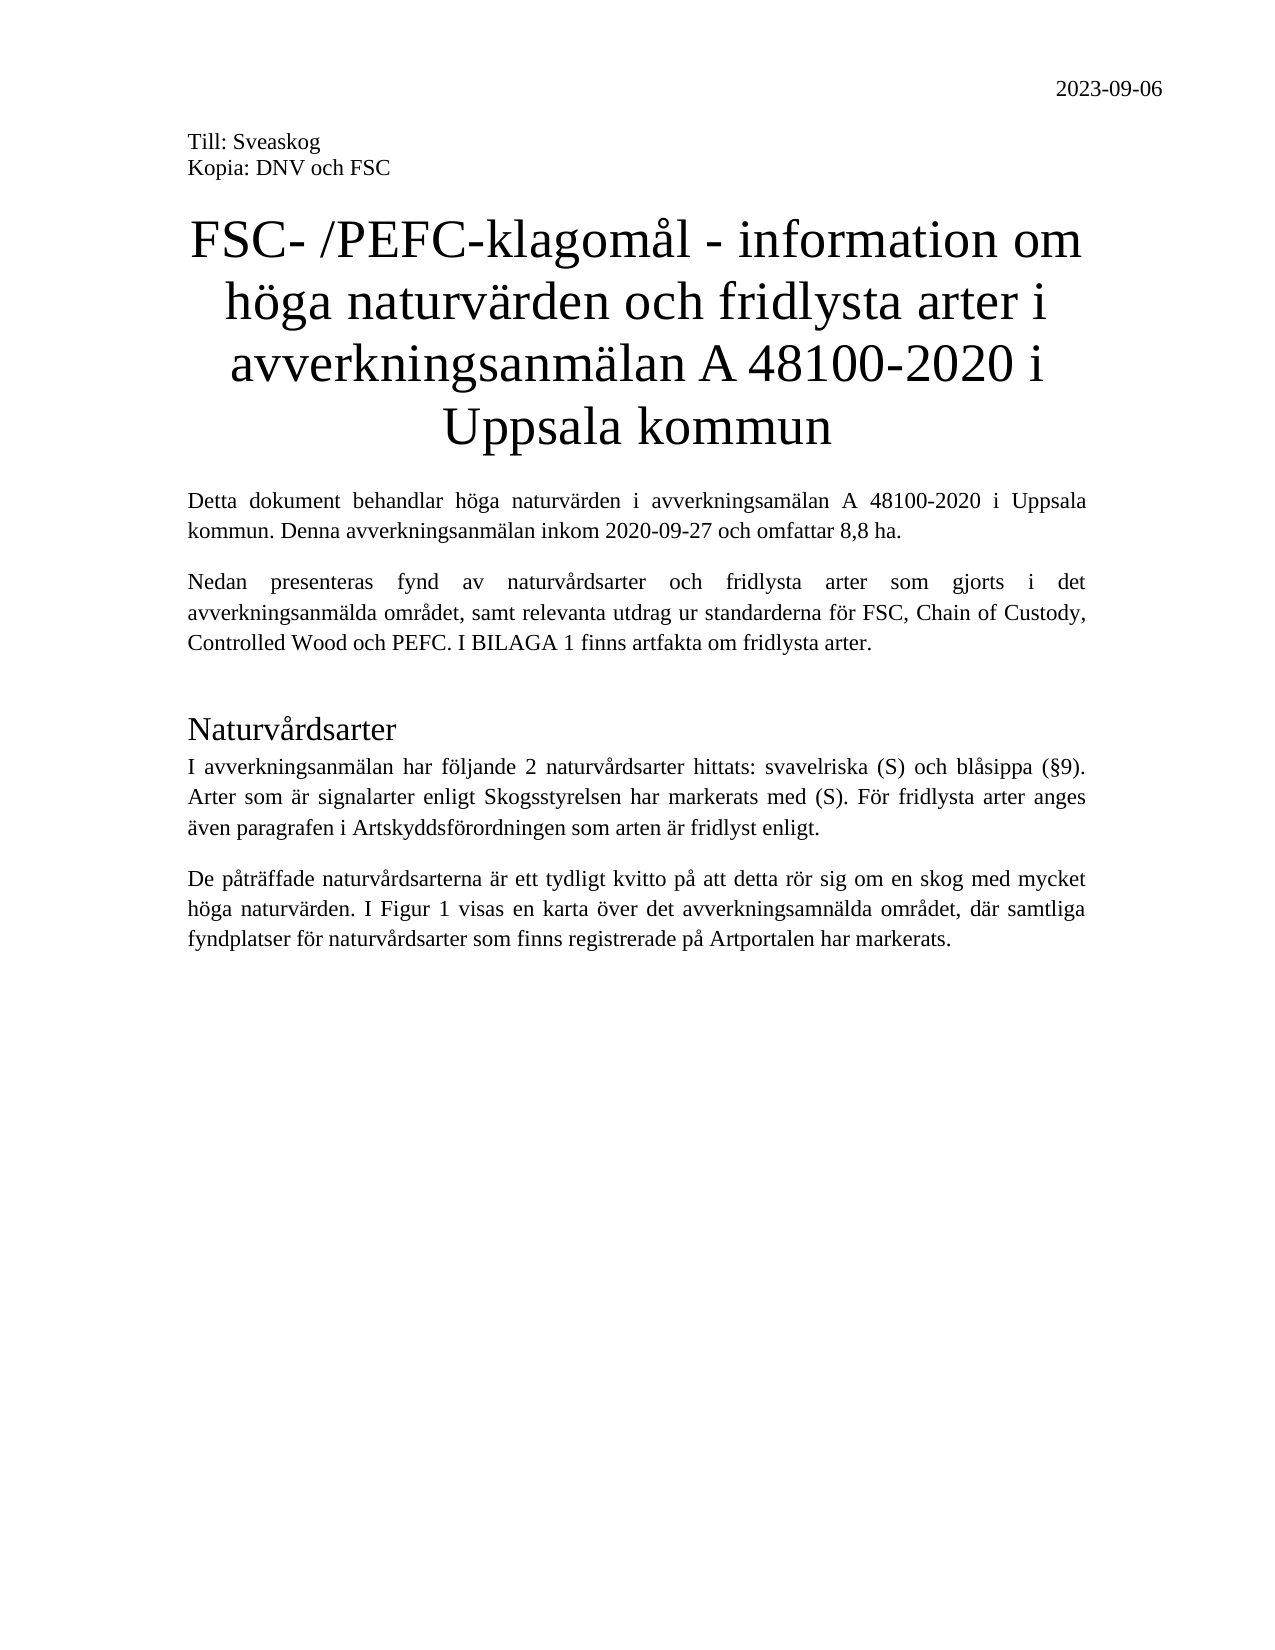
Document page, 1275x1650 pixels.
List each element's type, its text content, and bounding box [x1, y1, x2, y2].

text Nedan presenteras fynd av naturvårdsarter och fridlysta arter som gjorts i det avverkningsanmälda området, samt relevanta utdrag ur standarderna för FSC, Chain of Custody, Controlled Wood och PEFC. I BILAGA 1 finns artfakta om fridlysta arter. [187, 568, 1087, 655]
subtitle Naturvårdsarter [187, 709, 1087, 747]
text I avverkningsanmälan har följande 2 naturvårdsarter hittats: svavelriska (S) och blåsippa (§9). Arter som är signalarter enligt Skogsstyrelsen har markerats med (S). För fridlysta arter anges även paragrafen i Artskyddsförordningen som arten är fridlyst enligt. [187, 753, 1087, 840]
title FSC- /PEFC-klagomål - information om höga naturvärden och fridlysta arter i avverkningsanmälan A 48100-2020 i Uppsala kommun [187, 207, 1087, 456]
text Detta dokument behandlar höga naturvärden i avverkningsamälan A 48100-2020 i Uppsala kommun. Denna avverkningsanmälan inkom 2020-09-27 och omfattar 8,8 ha. [187, 487, 1087, 544]
text De påträffade naturvårdsarterna är ett tydligt kvitto på att detta rör sig om en skog med mycket höga naturvärden. I Figur 1 visas en karta över det avverkningsamnälda området, där samtliga fyndplatser för naturvårdsarter som finns registrerade på Artportalen har markerats. [187, 864, 1087, 951]
